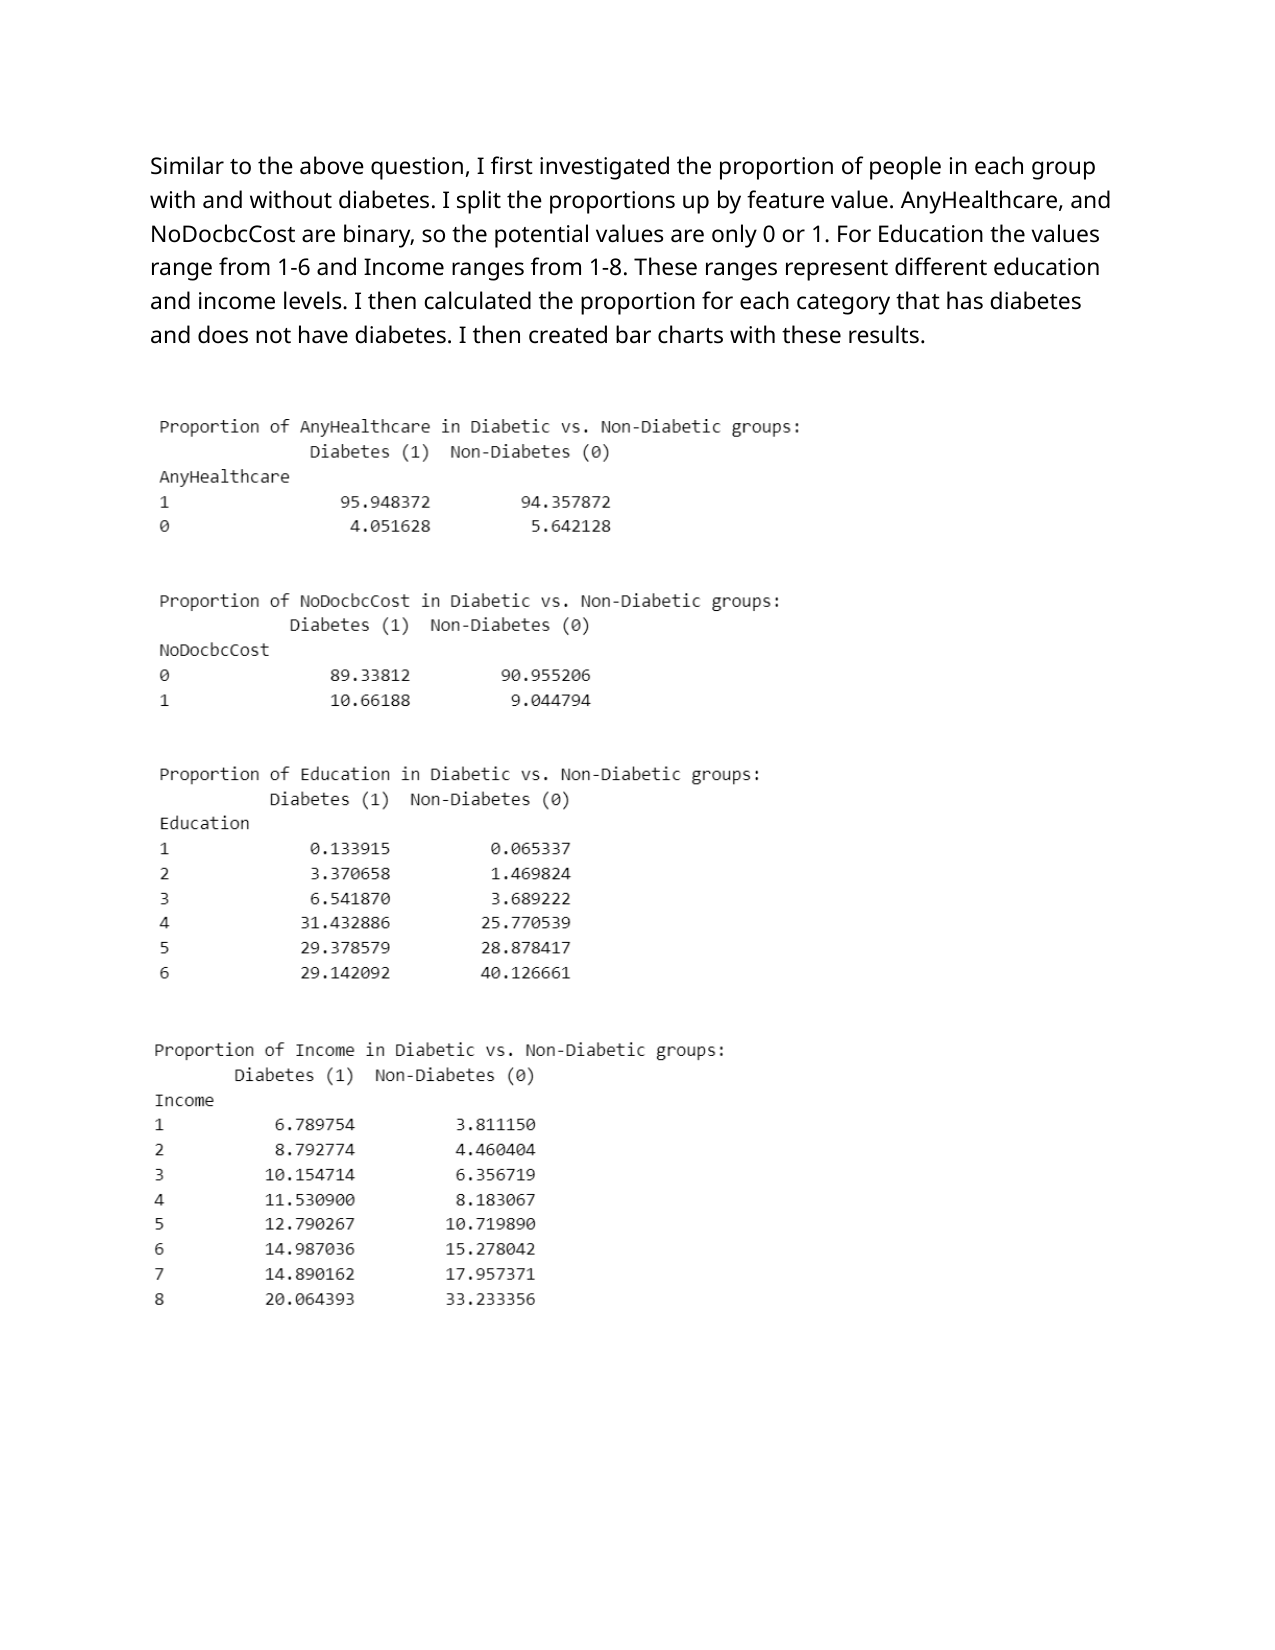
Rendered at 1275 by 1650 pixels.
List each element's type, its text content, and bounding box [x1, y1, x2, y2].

text Similar to the above question, I first investigated the proportion of people in each group with and without diabetes. I split the proportions up by feature value. AnyHealthcare, and NoDocbcCost are binary, so the potential values are only 0 or 1. For Education the values range from 1-6 and Income ranges from 1-8. These ranges represent different education and income levels. I then calculated the proportion for each category that has diabetes and does not have diabetes. I then created bar charts with these results. [150, 150, 1125, 350]
picture [150, 1033, 754, 1332]
picture [150, 419, 877, 1015]
